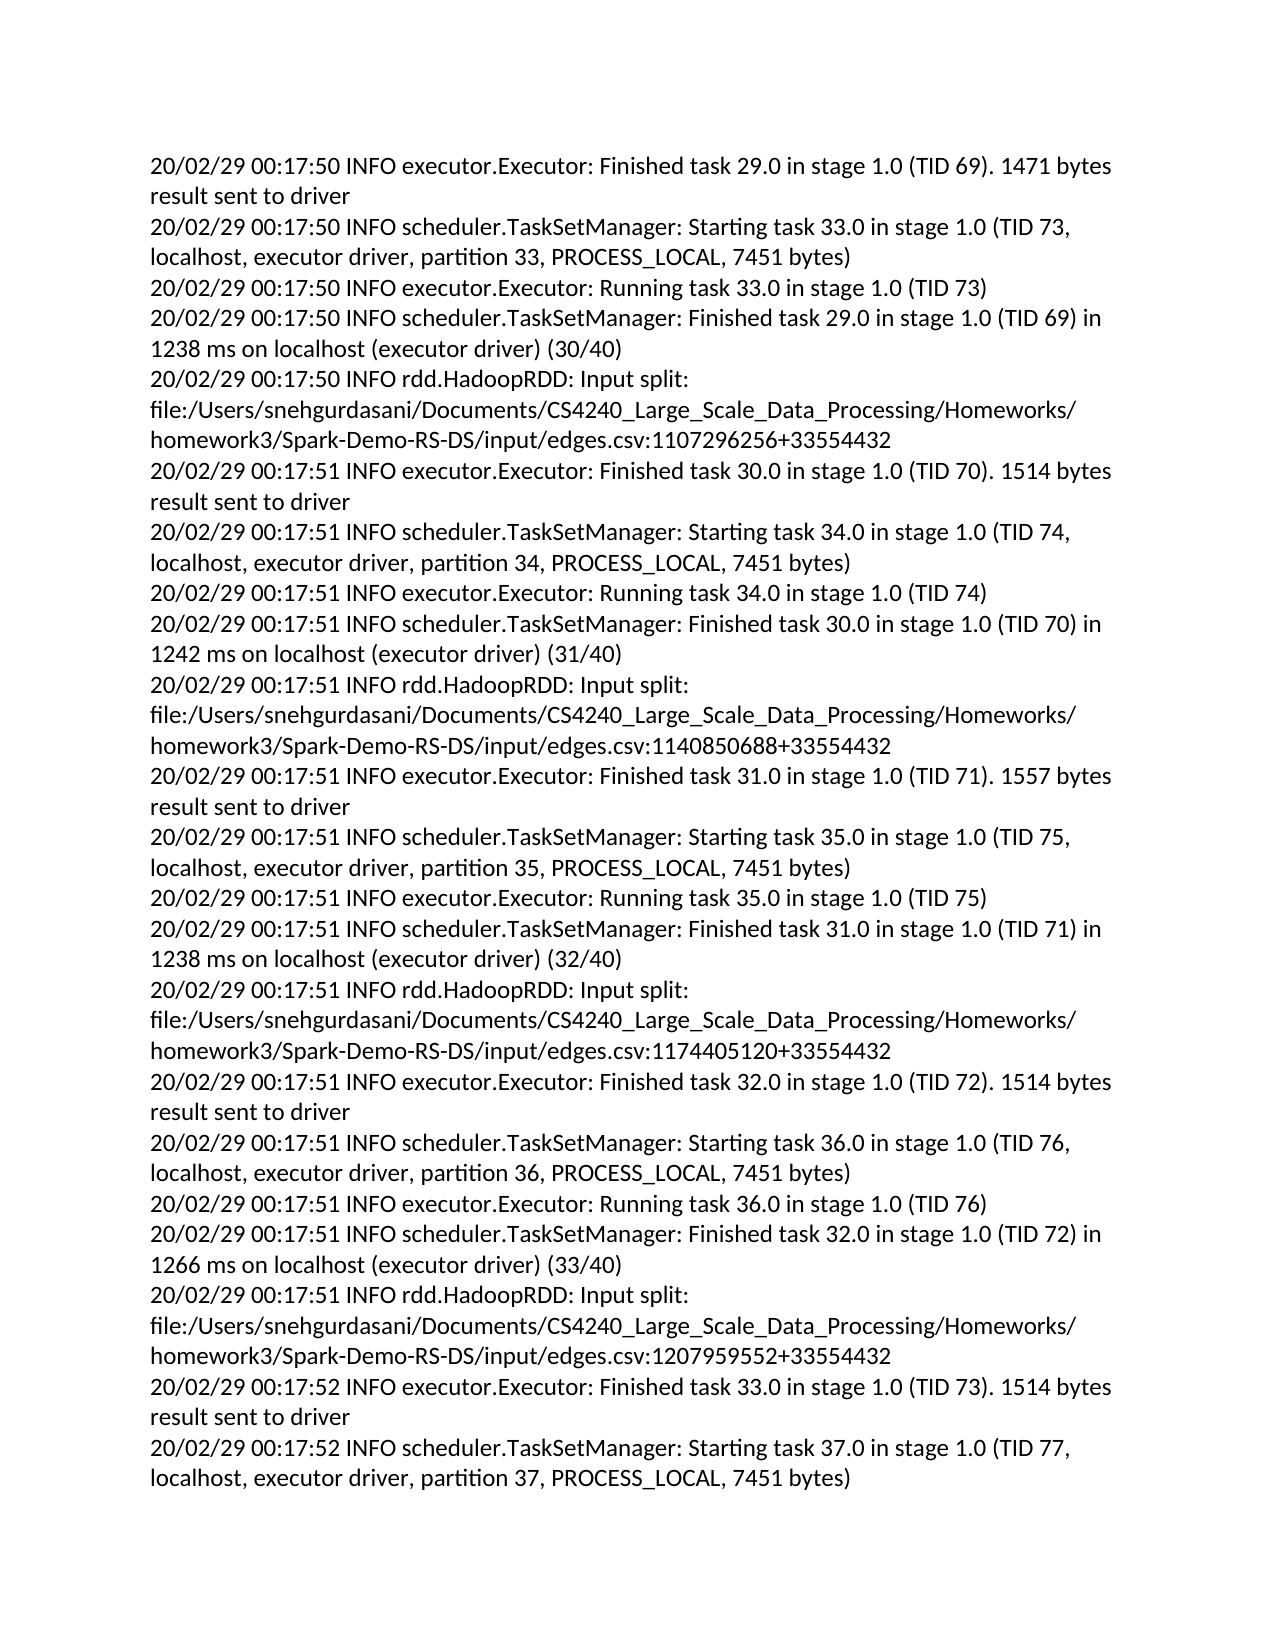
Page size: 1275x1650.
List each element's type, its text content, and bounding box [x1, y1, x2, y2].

text 20/02/29 00:17:51 INFO executor.Executor: Finished task 31.0 in stage 1.0 (TID 71). 1557 bytes result sent to driver [150, 760, 1125, 821]
text 20/02/29 00:17:51 INFO rdd.HadoopRDD: Input split: file:/Users/snehgurdasani/Documents/CS4240_Large_Scale_Data_Processing/Homeworks/homework3/Spark-Demo-RS-DS/input/edges.csv:1207959552+33554432 [150, 1279, 1125, 1371]
text 20/02/29 00:17:50 INFO executor.Executor: Finished task 29.0 in stage 1.0 (TID 69). 1471 bytes result sent to driver [150, 150, 1125, 211]
text 20/02/29 00:17:51 INFO scheduler.TaskSetManager: Finished task 32.0 in stage 1.0 (TID 72) in 1266 ms on localhost (executor driver) (33/40) [150, 1218, 1125, 1279]
text 20/02/29 00:17:51 INFO executor.Executor: Running task 34.0 in stage 1.0 (TID 74) [150, 577, 1125, 608]
text 20/02/29 00:17:51 INFO scheduler.TaskSetManager: Finished task 30.0 in stage 1.0 (TID 70) in 1242 ms on localhost (executor driver) (31/40) [150, 608, 1125, 669]
text 20/02/29 00:17:52 INFO executor.Executor: Finished task 33.0 in stage 1.0 (TID 73). 1514 bytes result sent to driver [150, 1371, 1125, 1432]
text 20/02/29 00:17:51 INFO executor.Executor: Running task 35.0 in stage 1.0 (TID 75) [150, 882, 1125, 913]
text 20/02/29 00:17:51 INFO executor.Executor: Finished task 30.0 in stage 1.0 (TID 70). 1514 bytes result sent to driver [150, 455, 1125, 516]
text 20/02/29 00:17:52 INFO scheduler.TaskSetManager: Starting task 37.0 in stage 1.0 (TID 77, localhost, executor driver, partition 37, PROCESS_LOCAL, 7451 bytes) [150, 1432, 1125, 1493]
text 20/02/29 00:17:51 INFO scheduler.TaskSetManager: Starting task 35.0 in stage 1.0 (TID 75, localhost, executor driver, partition 35, PROCESS_LOCAL, 7451 bytes) [150, 821, 1125, 882]
text 20/02/29 00:17:51 INFO rdd.HadoopRDD: Input split: file:/Users/snehgurdasani/Documents/CS4240_Large_Scale_Data_Processing/Homeworks/homework3/Spark-Demo-RS-DS/input/edges.csv:1174405120+33554432 [150, 974, 1125, 1066]
text 20/02/29 00:17:50 INFO scheduler.TaskSetManager: Finished task 29.0 in stage 1.0 (TID 69) in 1238 ms on localhost (executor driver) (30/40) [150, 303, 1125, 364]
text 20/02/29 00:17:51 INFO executor.Executor: Finished task 32.0 in stage 1.0 (TID 72). 1514 bytes result sent to driver [150, 1066, 1125, 1127]
text 20/02/29 00:17:50 INFO scheduler.TaskSetManager: Starting task 33.0 in stage 1.0 (TID 73, localhost, executor driver, partition 33, PROCESS_LOCAL, 7451 bytes) [150, 211, 1125, 272]
text 20/02/29 00:17:50 INFO rdd.HadoopRDD: Input split: file:/Users/snehgurdasani/Documents/CS4240_Large_Scale_Data_Processing/Homeworks/homework3/Spark-Demo-RS-DS/input/edges.csv:1107296256+33554432 [150, 364, 1125, 455]
text 20/02/29 00:17:50 INFO executor.Executor: Running task 33.0 in stage 1.0 (TID 73) [150, 272, 1125, 303]
text 20/02/29 00:17:51 INFO rdd.HadoopRDD: Input split: file:/Users/snehgurdasani/Documents/CS4240_Large_Scale_Data_Processing/Homeworks/homework3/Spark-Demo-RS-DS/input/edges.csv:1140850688+33554432 [150, 669, 1125, 760]
text 20/02/29 00:17:51 INFO scheduler.TaskSetManager: Starting task 36.0 in stage 1.0 (TID 76, localhost, executor driver, partition 36, PROCESS_LOCAL, 7451 bytes) [150, 1127, 1125, 1188]
text 20/02/29 00:17:51 INFO scheduler.TaskSetManager: Starting task 34.0 in stage 1.0 (TID 74, localhost, executor driver, partition 34, PROCESS_LOCAL, 7451 bytes) [150, 516, 1125, 577]
text 20/02/29 00:17:51 INFO executor.Executor: Running task 36.0 in stage 1.0 (TID 76) [150, 1188, 1125, 1218]
text 20/02/29 00:17:51 INFO scheduler.TaskSetManager: Finished task 31.0 in stage 1.0 (TID 71) in 1238 ms on localhost (executor driver) (32/40) [150, 913, 1125, 974]
